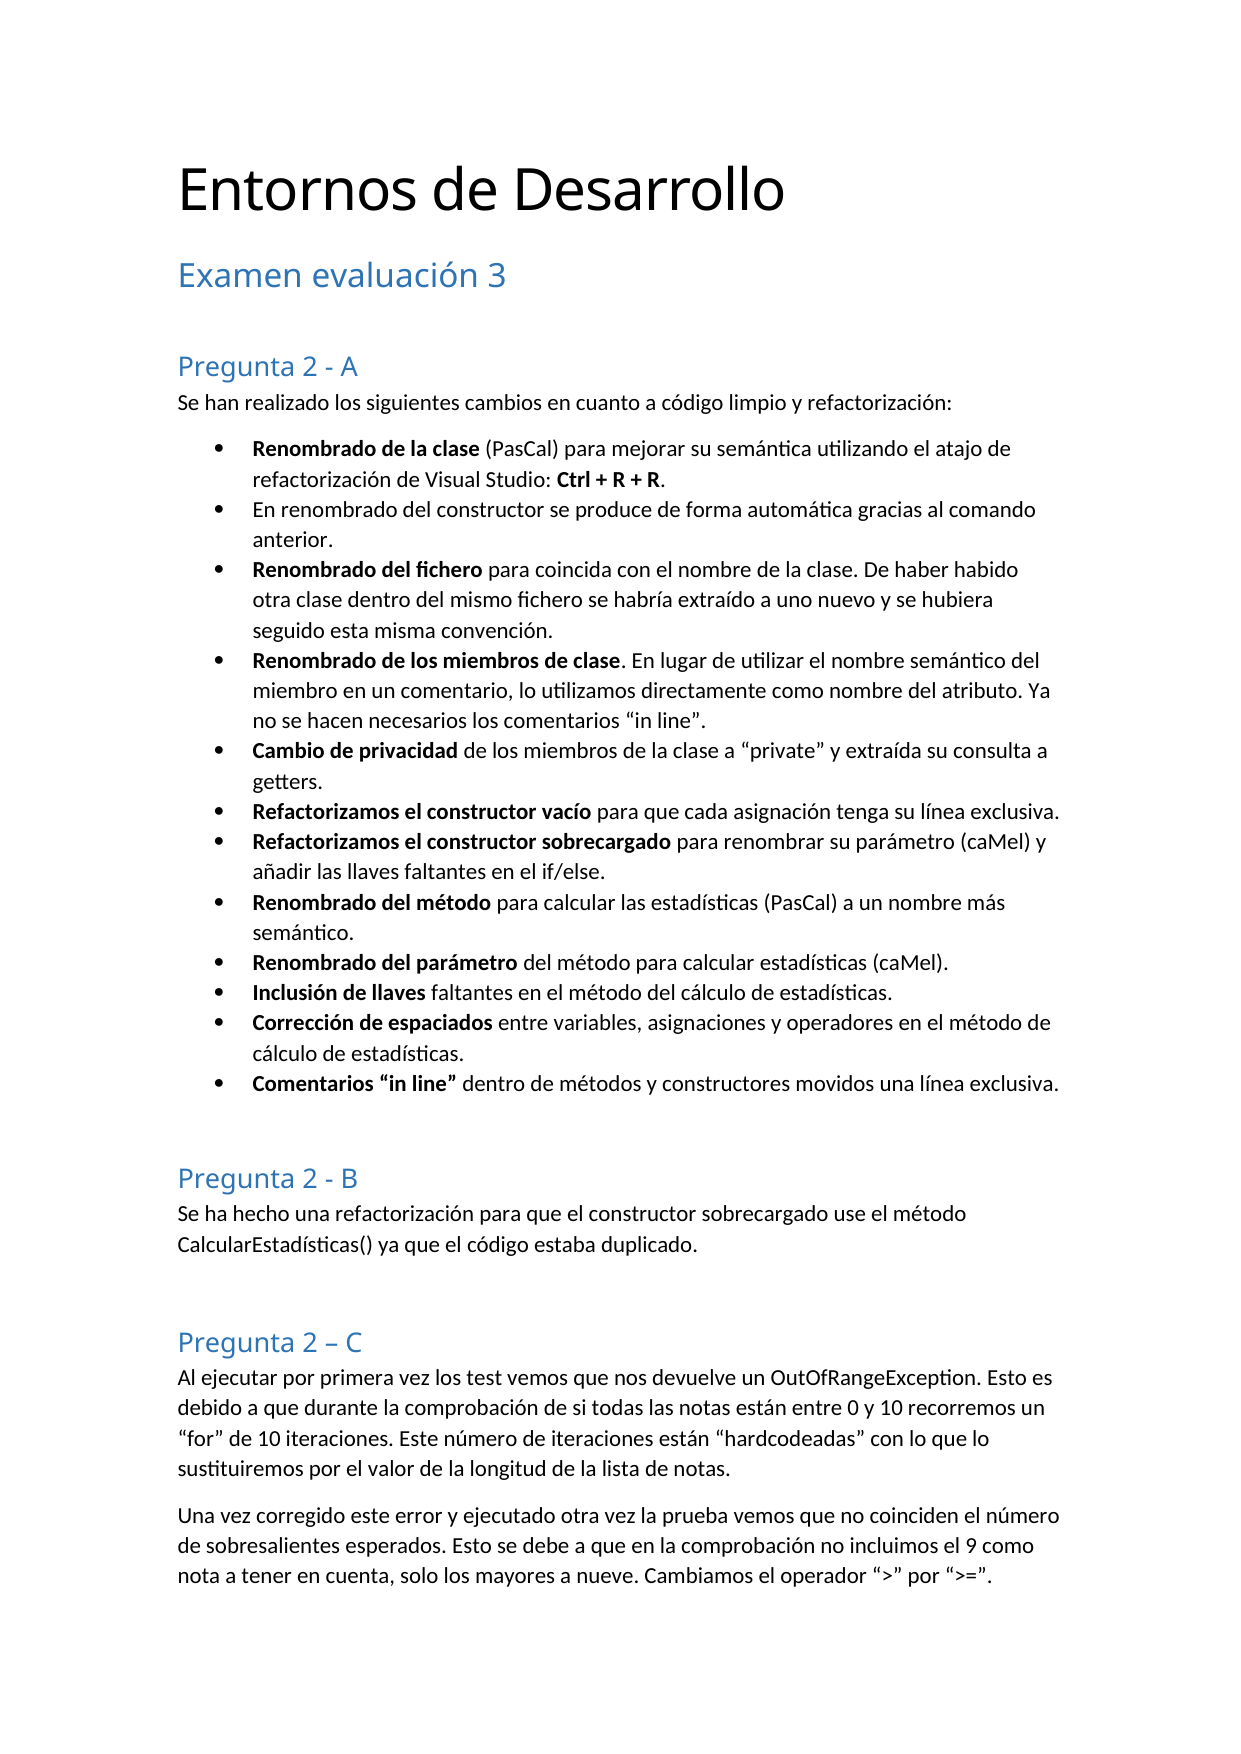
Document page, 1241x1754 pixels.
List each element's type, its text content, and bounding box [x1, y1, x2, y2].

list Inclusión de llaves faltantes en el método del cálculo de estadísticas. [215, 978, 1063, 1006]
list Renombrado del método para calcular las estadísticas (PasCal) a un nombre más semántico. [215, 888, 1063, 946]
list Corrección de espaciados entre variables, asignaciones y operadores en el método de cálculo de estadísticas. [215, 1008, 1063, 1067]
list Renombrado de la clase (PasCal) para mejorar su semántica utilizando el atajo de refactorización de Visual Studio: Ctrl + R + R. [215, 434, 1063, 493]
list Refactorizamos el constructor vacío para que cada asignación tenga su línea exclusiva. [215, 797, 1063, 825]
list Renombrado del fichero para coincida con el nombre de la clase. De haber habido otra clase dentro del mismo fichero se habría extraído a uno nuevo y se hubiera seguido esta misma convención. [215, 555, 1063, 644]
list En renombrado del constructor se produce de forma automática gracias al comando anterior. [215, 495, 1063, 553]
title Entornos de Desarrollo [177, 148, 1063, 227]
subtitle Pregunta 2 – C [177, 1323, 1063, 1360]
text Al ejecutar por primera vez los test vemos que nos devuelve un OutOfRangeException. Esto es debido a que durante la comprobación de si todas las notas están entre 0 y 10 recorremos un “for” de 10 iteraciones. Este número de iteraciones están “hardcodeadas” con lo que lo sustituiremos por el valor de la longitud de la lista de notas. [177, 1363, 1063, 1482]
list Renombrado de los miembros de clase. En lugar de utilizar el nombre semántico del miembro en un comentario, lo utilizamos directamente como nombre del atributo. Ya no se hacen necesarios los comentarios “in line”. [215, 646, 1063, 734]
text Se han realizado los siguientes cambios en cuanto a código limpio y refactorización: [177, 388, 1063, 416]
list Refactorizamos el constructor sobrecargado para renombrar su parámetro (caMel) y añadir las llaves faltantes en el if/else. [215, 827, 1063, 886]
text Una vez corregido este error y ejecutado otra vez la prueba vemos que no coinciden el número de sobresalientes esperados. Esto se debe a que en la comprobación no incluimos el 9 como nota a tener en cuenta, solo los mayores a nueve. Cambiamos el operador “>” por “>=”. [177, 1501, 1063, 1589]
subtitle Pregunta 2 - B [177, 1160, 1063, 1197]
list Comentarios “in line” dentro de métodos y constructores movidos una línea exclusiva. [215, 1069, 1063, 1097]
text Se ha hecho una refactorización para que el constructor sobrecargado use el método CalcularEstadísticas() ya que el código estaba duplicado. [177, 1199, 1063, 1258]
list Cambio de privacidad de los miembros de la clase a “private” y extraída su consulta a getters. [215, 737, 1063, 795]
list Renombrado del parámetro del método para calcular estadísticas (caMel). [215, 948, 1063, 976]
subtitle Pregunta 2 - A [177, 348, 1063, 385]
subtitle Examen evaluación 3 [177, 252, 1063, 297]
